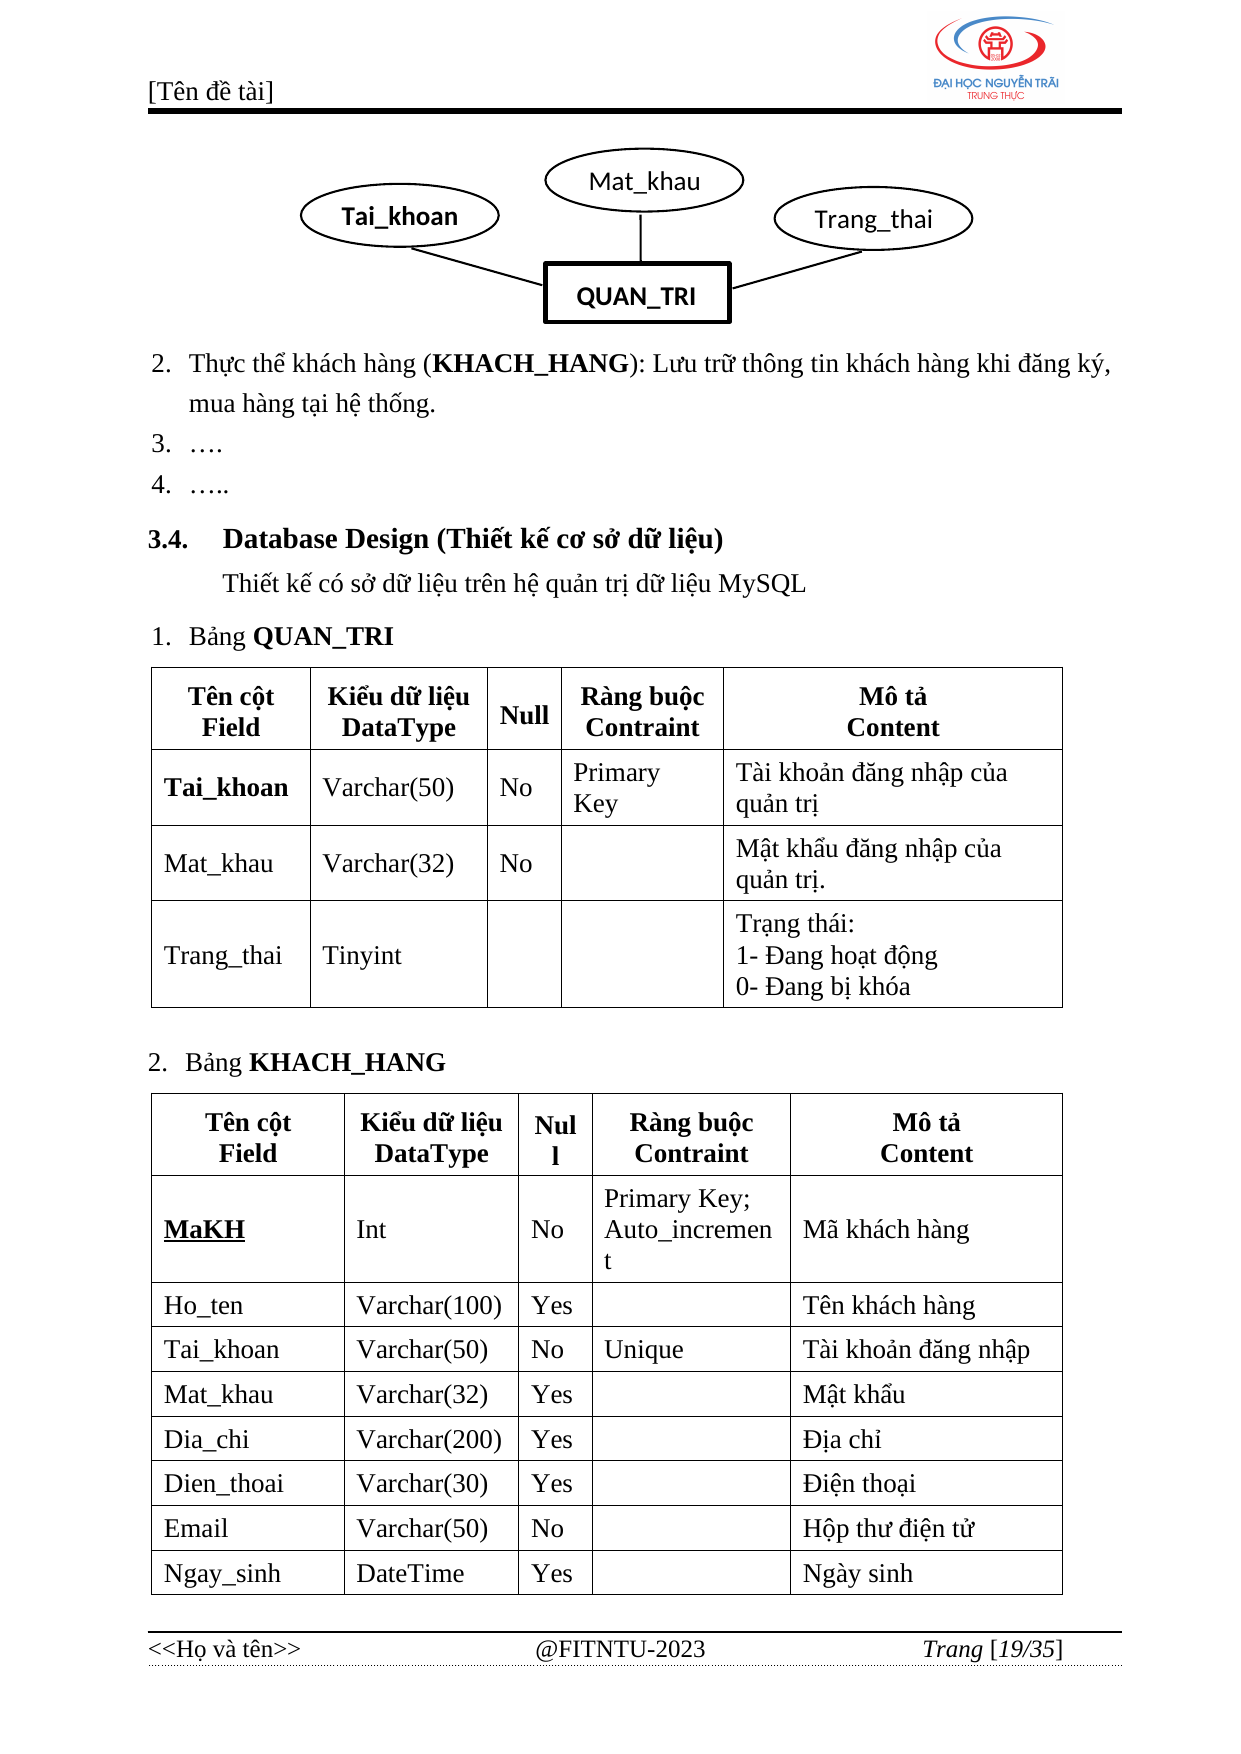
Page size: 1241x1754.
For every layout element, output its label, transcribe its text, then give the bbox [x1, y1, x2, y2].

table_header Ràng buộc Contraint [562, 668, 723, 749]
table_cell Mat_khau [152, 826, 310, 900]
table_header Null [488, 668, 561, 749]
table_cell No [488, 750, 561, 824]
table_cell [593, 1506, 790, 1550]
table_cell Địa chỉ [791, 1417, 1062, 1460]
table_cell Mat_khau [152, 1372, 344, 1416]
table_cell Yes [519, 1417, 592, 1460]
table_cell [562, 826, 723, 900]
table_cell Varchar(200) [345, 1417, 518, 1460]
table_cell Varchar(100) [345, 1283, 518, 1326]
table_header Tên cột Field [152, 1094, 344, 1174]
table_cell Tai_khoan [152, 750, 310, 824]
table_cell Varchar(32) [345, 1372, 518, 1416]
table_cell Ngay_sinh [152, 1551, 344, 1594]
table_cell Dien_thoai [152, 1461, 344, 1505]
table_cell No [519, 1176, 592, 1282]
table_cell Int [345, 1176, 518, 1282]
table_cell Trang_thai [152, 901, 310, 1007]
table_cell Yes [519, 1283, 592, 1326]
table_cell No [519, 1327, 592, 1371]
list …. [151, 428, 1122, 459]
table_cell [562, 901, 723, 1007]
table_cell [593, 1372, 790, 1416]
table_cell Mã khách hàng [791, 1176, 1062, 1282]
table_cell Varchar(50) [345, 1327, 518, 1371]
table_cell Yes [519, 1461, 592, 1505]
table_cell DateTime [345, 1551, 518, 1594]
table_cell Varchar(50) [311, 750, 487, 824]
table_cell Trạng thái: 1- Đang hoạt động 0- Đang bị khóa [724, 901, 1062, 1007]
table_cell Tên khách hàng [791, 1283, 1062, 1326]
table_header Mô tả Content [724, 668, 1062, 749]
table_cell Email [152, 1506, 344, 1550]
table_cell [593, 1283, 790, 1326]
table_header Mô tả Content [791, 1094, 1062, 1174]
table_cell [593, 1461, 790, 1505]
table_cell Dia_chi [152, 1417, 344, 1460]
picture [926, 11, 1065, 104]
table_cell Varchar(50) [345, 1506, 518, 1550]
table_cell Tinyint [311, 901, 487, 1007]
table_cell Mật khẩu đăng nhập của quản trị. [724, 826, 1062, 900]
table_cell Unique [593, 1327, 790, 1371]
table_cell No [488, 826, 561, 900]
table_cell Yes [519, 1551, 592, 1594]
table_cell Varchar(32) [311, 826, 487, 900]
table_cell Mật khẩu [791, 1372, 1062, 1416]
table_cell Ho_ten [152, 1283, 344, 1326]
table_cell Hộp thư điện tử [791, 1506, 1062, 1550]
list Thực thể khách hàng (KHACH_HANG): Lưu trữ thông tin khách hàng khi đăng ký, mua hàng tại hệ thống. [151, 347, 1122, 418]
table_cell Primary Key; Auto_increment [593, 1176, 790, 1282]
subtitle Database Design (Thiết kế cơ sở dữ liệu) [148, 521, 1122, 554]
table_cell [593, 1551, 790, 1594]
list ….. [151, 468, 1122, 499]
table_header Null [519, 1094, 592, 1174]
table_cell No [519, 1506, 592, 1550]
table_cell Ngày sinh [791, 1551, 1062, 1594]
table_header Kiểu dữ liệu DataType [311, 668, 487, 749]
table_cell [593, 1417, 790, 1460]
table_cell Tài khoản đăng nhập [791, 1327, 1062, 1371]
table_cell Tài khoản đăng nhập của quản trị [724, 750, 1062, 824]
table_cell Primary Key [562, 750, 723, 824]
text Thiết kế có sở dữ liệu trên hệ quản trị dữ liệu MySQL [185, 567, 1122, 598]
table_header Kiểu dữ liệu DataType [345, 1094, 518, 1174]
table_cell Tai_khoan [152, 1327, 344, 1371]
table_header Ràng buộc Contraint [593, 1094, 790, 1174]
table_cell Yes [519, 1372, 592, 1416]
table_header Tên cột Field [152, 668, 310, 749]
list Bảng KHACH_HANG [148, 1046, 1122, 1077]
table_cell MaKH [152, 1176, 344, 1282]
list Bảng QUAN_TRI [151, 620, 1122, 651]
table_cell Varchar(30) [345, 1461, 518, 1505]
table_cell Điện thoại [791, 1461, 1062, 1505]
table_cell [488, 901, 561, 1007]
